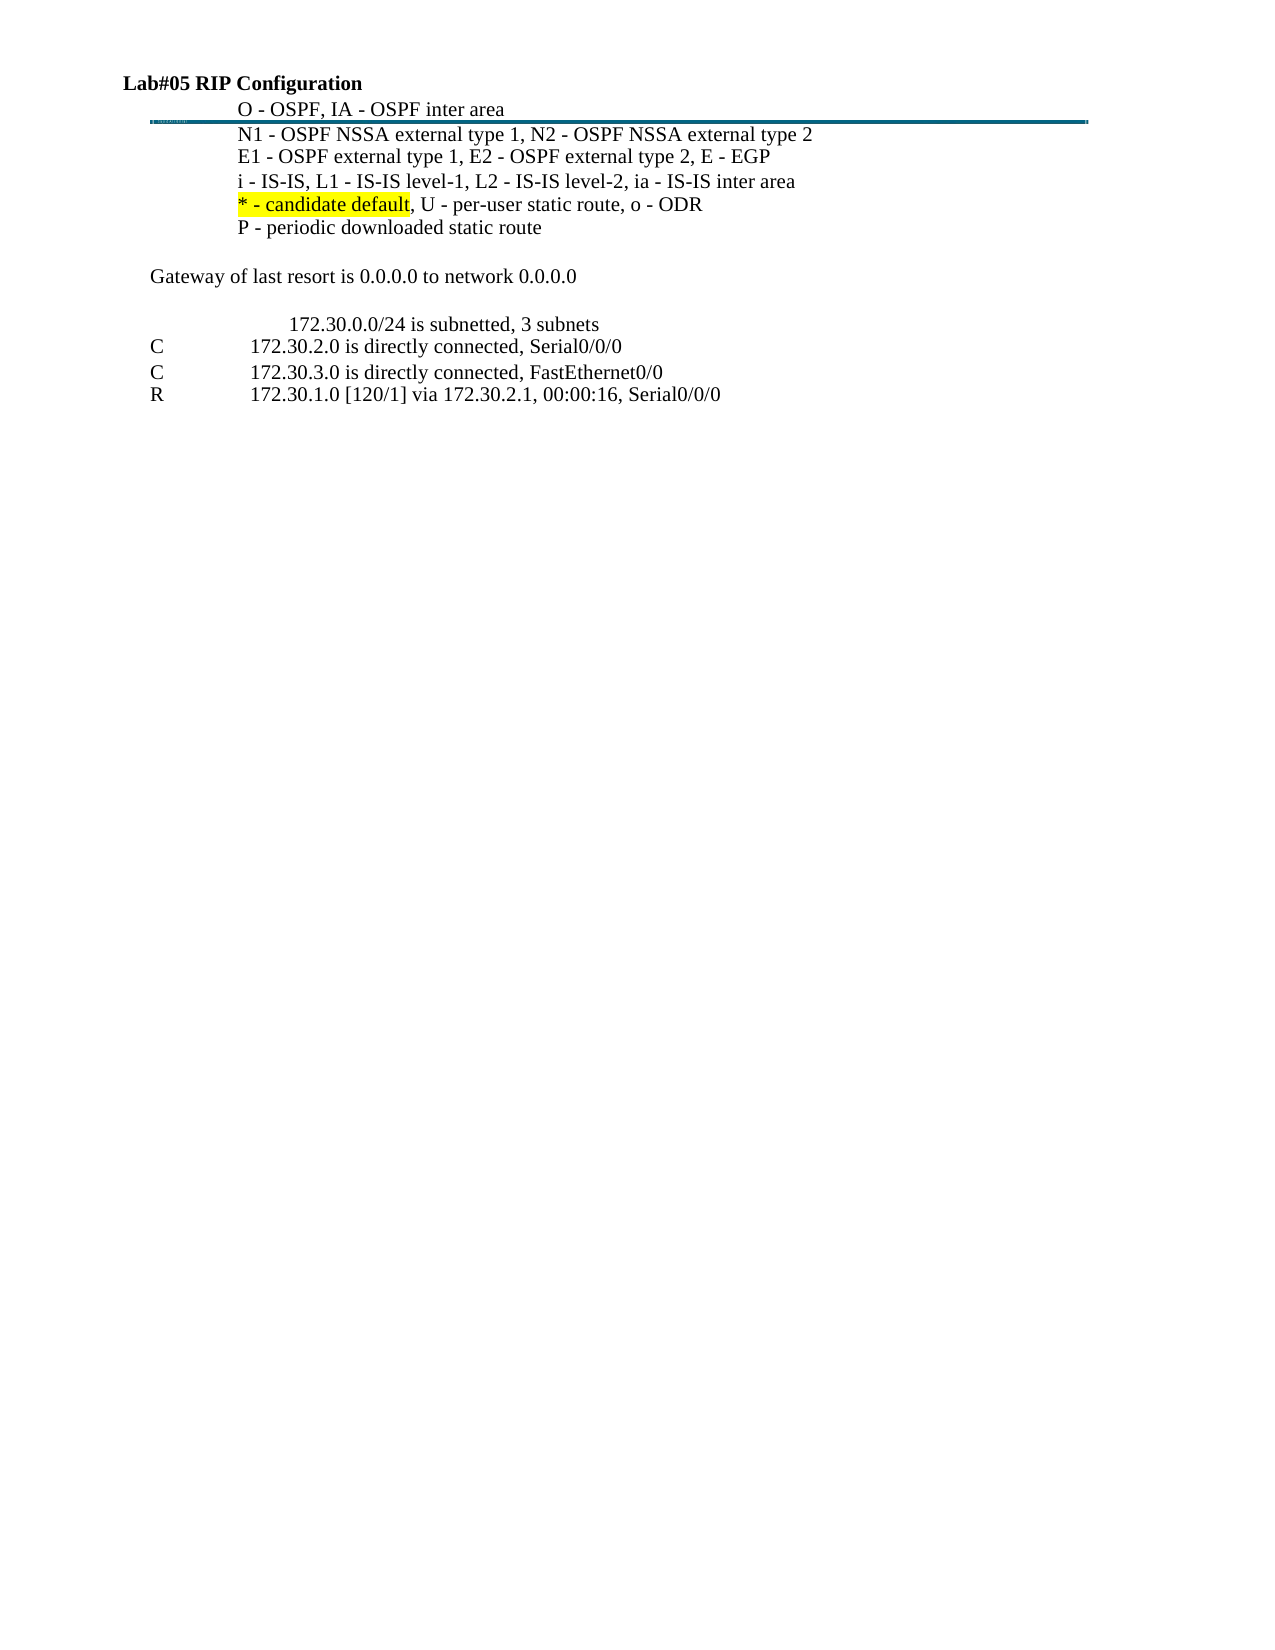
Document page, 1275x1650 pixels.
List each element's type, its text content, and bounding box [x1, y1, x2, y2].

text i - IS-IS, L1 - IS-IS level-1, L2 - IS-IS level-2, ia - IS-IS inter area [237, 169, 1150, 193]
text P - periodic downloaded static route [237, 217, 1150, 241]
text E1 - OSPF external type 1, E2 - OSPF external type 2, E - EGP [237, 146, 1150, 169]
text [150, 98, 1054, 122]
text N1 - OSPF NSSA external type 1, N2 - OSPF NSSA external type 2 [237, 122, 1150, 146]
text C 172.30.3.0 is directly connected, FastEthernet0/0 [150, 360, 1150, 384]
text R 172.30.1.0 [120/1] via 172.30.2.1, 00:00:16, Serial0/0/0 [150, 384, 1150, 407]
text 172.30.0.0/24 is subnetted, 3 subnets [209, 312, 679, 336]
text * - candidate default, U - per-user static route, o - ODR [410, 193, 1150, 217]
text C 172.30.2.0 is directly connected, Serial0/0/0 [150, 336, 1150, 359]
text Gateway of last resort is 0.0.0.0 to network 0.0.0.0 [150, 264, 1150, 288]
